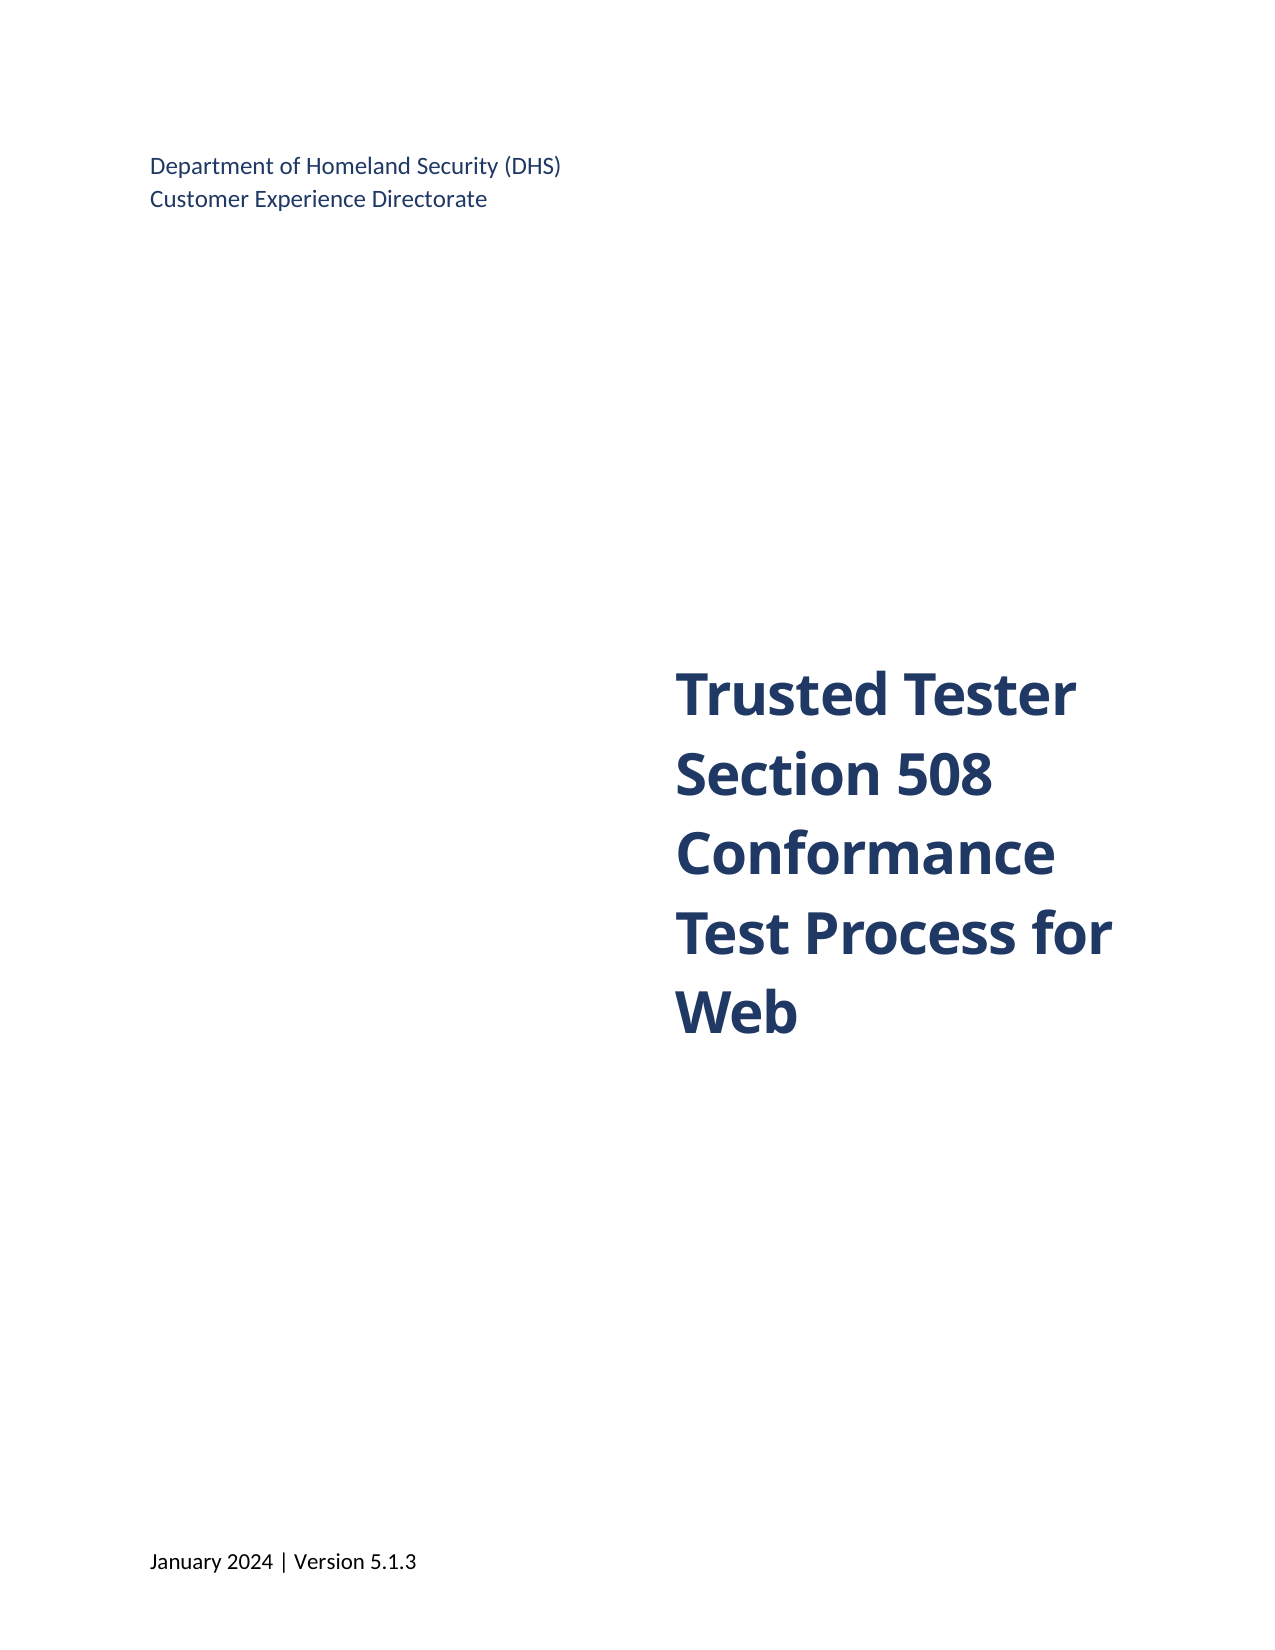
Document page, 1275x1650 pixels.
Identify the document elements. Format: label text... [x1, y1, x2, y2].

title Trusted Tester Section 508 Conformance Test Process for Web [675, 653, 1125, 1051]
text Department of Homeland Security (DHS) Customer Experience Directorate [150, 150, 1125, 213]
